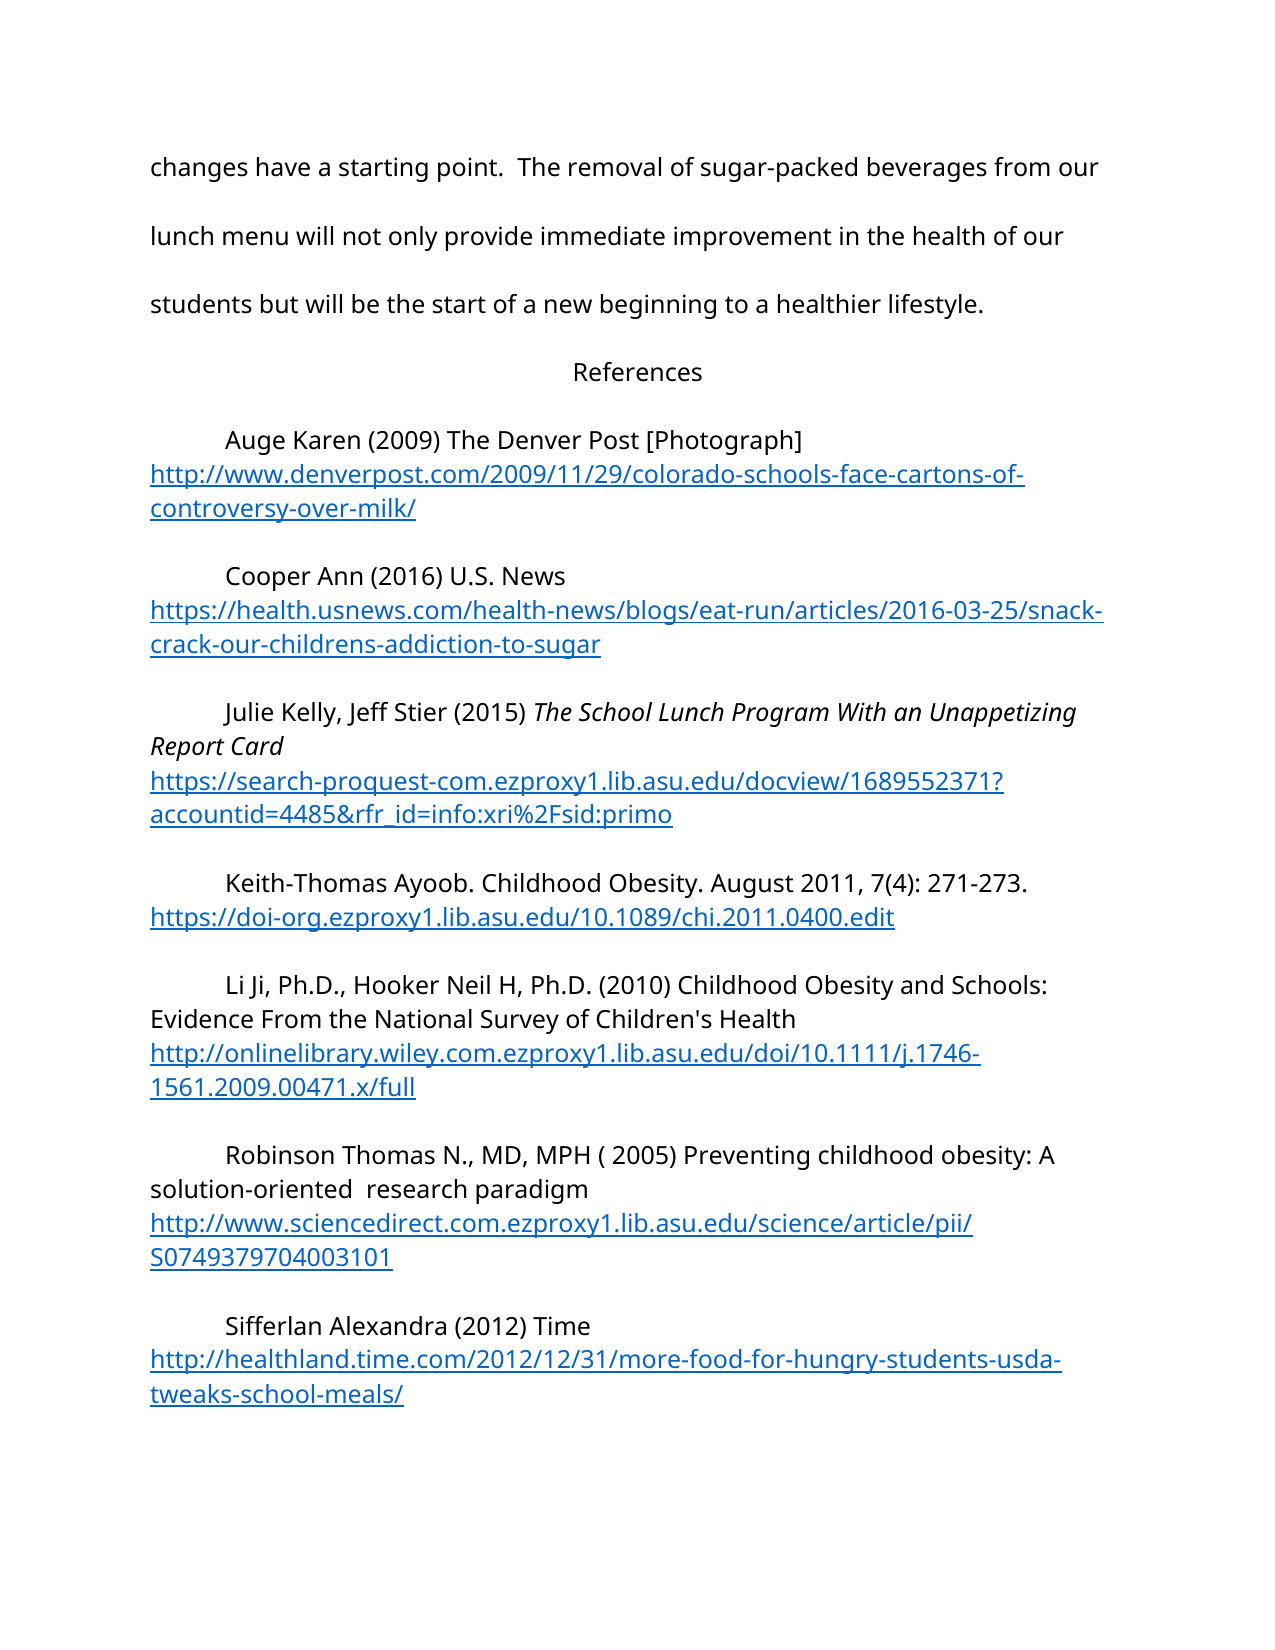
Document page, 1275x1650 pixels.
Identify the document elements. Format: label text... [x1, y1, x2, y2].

text Robinson Thomas N., MD, MPH ( 2005) Preventing childhood obesity: A solution-oriented research paradigm http://www.sciencedirect.com.ezproxy1.lib.asu.edu/science/article/pii/S0749379704003101 [150, 1138, 1125, 1274]
text References [150, 354, 1125, 388]
text Cooper Ann (2016) U.S. News https://health.usnews.com/health-news/blogs/eat-run/articles/2016-03-25/snack-crack-our-childrens-addiction-to-sugar [150, 559, 1125, 661]
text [150, 150, 1125, 320]
text Sifferlan Alexandra (2012) Time http://healthland.time.com/2012/12/31/more-food-for-hungry-students-usda-tweaks-school-meals/ [150, 1308, 1125, 1410]
text Julie Kelly, Jeff Stier (2015) The School Lunch Program With an Unappetizing Report Card https://search-proquest-com.ezproxy1.lib.asu.edu/docview/1689552371?accountid=4485&rfr_id=info:xri%2Fsid:primo [150, 695, 1125, 831]
text Li Ji, Ph.D., Hooker Neil H, Ph.D. (2010) Childhood Obesity and Schools: Evidence From the National Survey of Children's Health http://onlinelibrary.wiley.com.ezproxy1.lib.asu.edu/doi/10.1111/j.1746-1561.2009.00471.x/full [150, 967, 1125, 1104]
text Auge Karen (2009) The Denver Post [Photograph] http://www.denverpost.com/2009/11/29/colorado-schools-face-cartons-of-controversy-over-milk/ [150, 422, 1125, 525]
text Keith-Thomas Ayoob. Childhood Obesity. August 2011, 7(4): 271-273. https://doi-org.ezproxy1.lib.asu.edu/10.1089/chi.2011.0400.edit [150, 865, 1125, 933]
